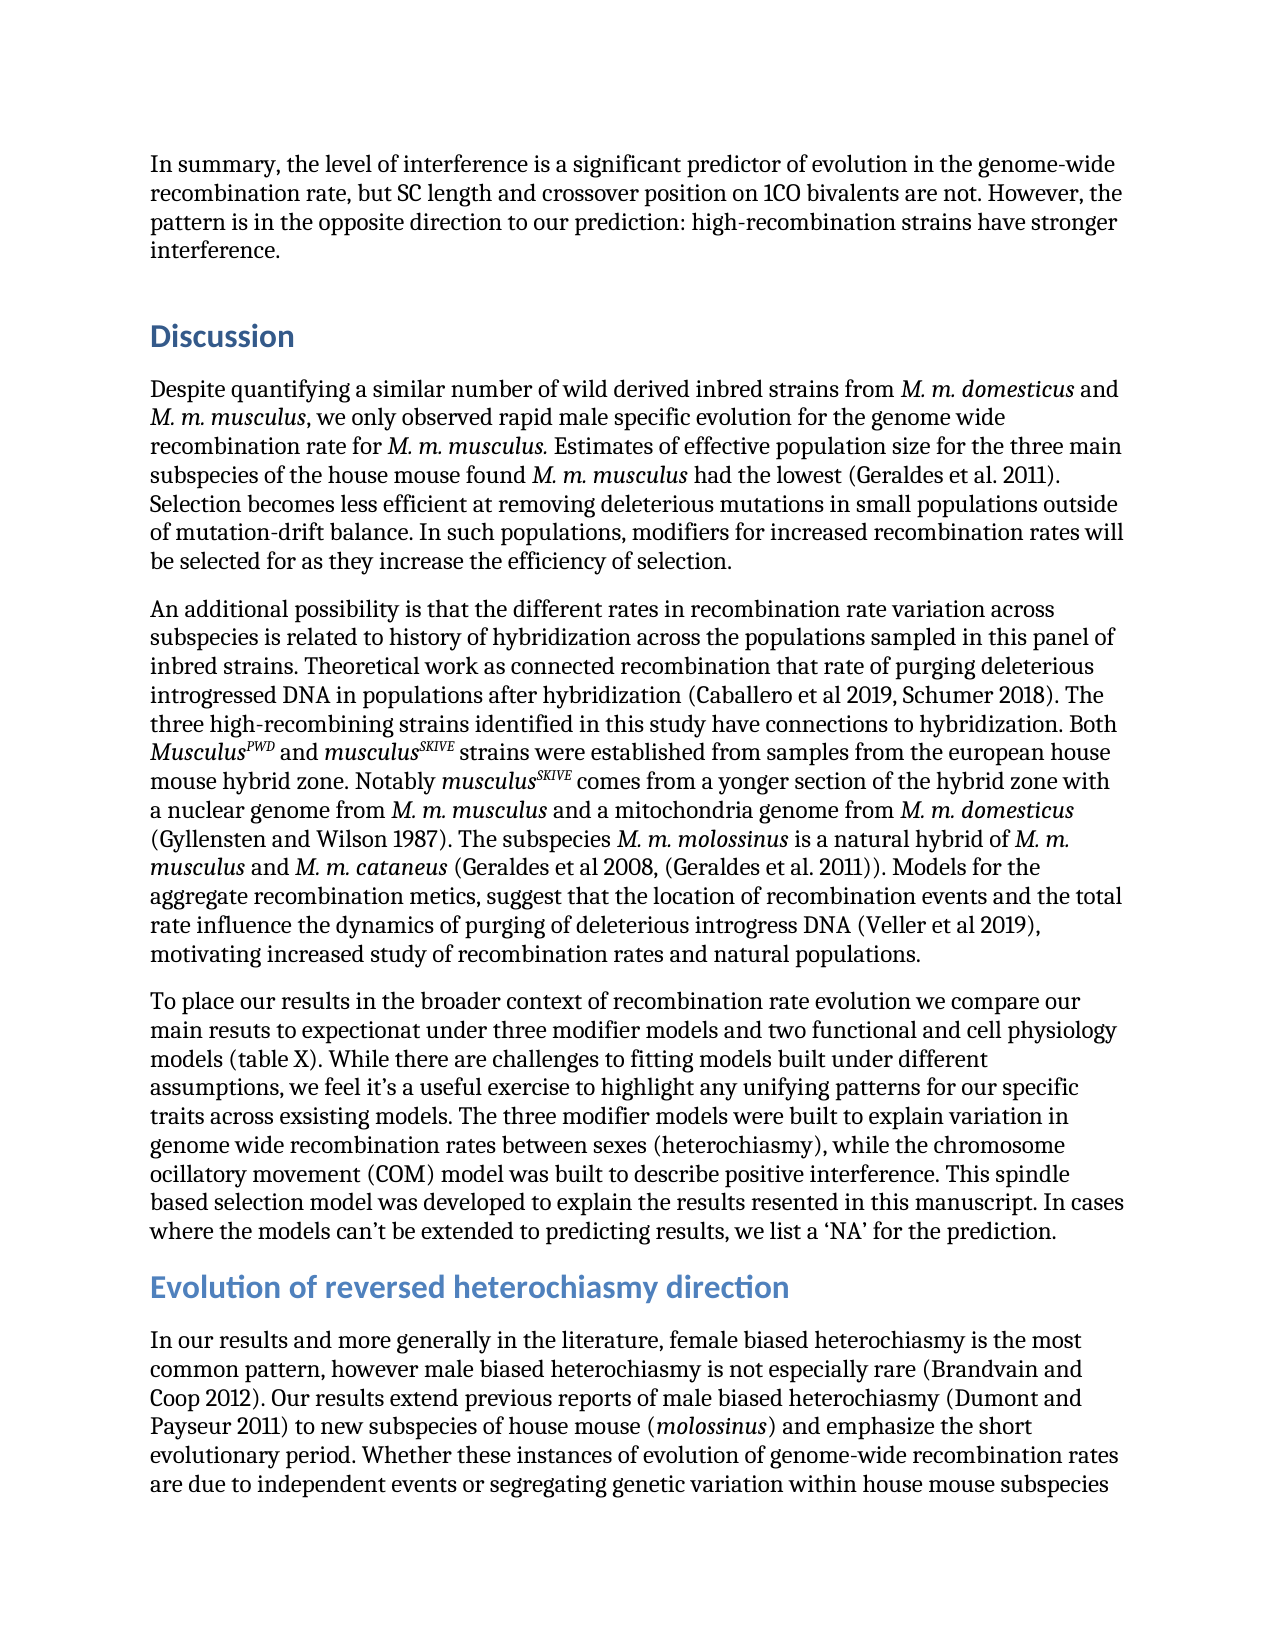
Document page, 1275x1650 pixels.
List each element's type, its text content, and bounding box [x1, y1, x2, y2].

text To place our results in the broader context of recombination rate evolution we compare our main resuts to expectionat under three modifier models and two functional and cell physiology models (table X). While there are challenges to fitting models built under different assumptions, we feel it’s a useful exercise to highlight any unifying patterns for our specific traits across exsisting models. The three modifier models were built to explain variation in genome wide recombination rates between sexes (heterochiasmy), while the chromosome ocillatory movement (COM) model was built to describe positive interference. This spindle based selection model was developed to explain the results resented in this manuscript. In cases where the models can’t be extended to predicting results, we list a ‘NA’ for the prediction. [150, 987, 1125, 1246]
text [150, 1326, 1125, 1498]
text In summary, the level of interference is a significant predictor of evolution in the genome-wide recombination rate, but SC length and crossover position on 1CO bivalents are not. However, the pattern is in the opposite direction to our prediction: high-recombination strains have stronger interference. [150, 150, 1125, 265]
subtitle Discussion [150, 315, 1125, 356]
text An additional possibility is that the different rates in recombination rate variation across subspecies is related to history of hybridization across the populations sampled in this panel of inbred strains. Theoretical work as connected recombination that rate of purging deleterious introgressed DNA in populations after hybridization (Caballero et al 2019, Schumer 2018). The three high-recombining strains identified in this study have connections to hybridization. Both MusculusPWD and musculusSKIVE strains were established from samples from the european house mouse hybrid zone. Notably musculusSKIVE comes from a yonger section of the hybrid zone with a nuclear genome from M. m. musculus and a mitochondria genome from M. m. domesticus (Gyllensten and Wilson 1987). The subspecies M. m. molossinus is a natural hybrid of M. m. musculus and M. m. cataneus (Geraldes et al 2008, (Geraldes et al. 2011)). Models for the aggregate recombination metics, suggest that the location of recombination events and the total rate influence the dynamics of purging of deleterious introgress DNA (Veller et al 2019), motivating increased study of recombination rates and natural populations. [150, 594, 1125, 968]
subtitle Evolution of reversed heterochiasmy direction [150, 1267, 1125, 1307]
text Despite quantifying a similar number of wild derived inbred strains from M. m. domesticus and M. m. musculus, we only observed rapid male specific evolution for the genome wide recombination rate for M. m. musculus. Estimates of effective population size for the three main subspecies of the house mouse found M. m. musculus had the lowest (Geraldes et al. 2011). Selection becomes less efficient at removing deleterious mutations in small populations outside of mutation-drift balance. In such populations, modifiers for increased recombination rates will be selected for as they increase the efficiency of selection. [150, 374, 1125, 576]
